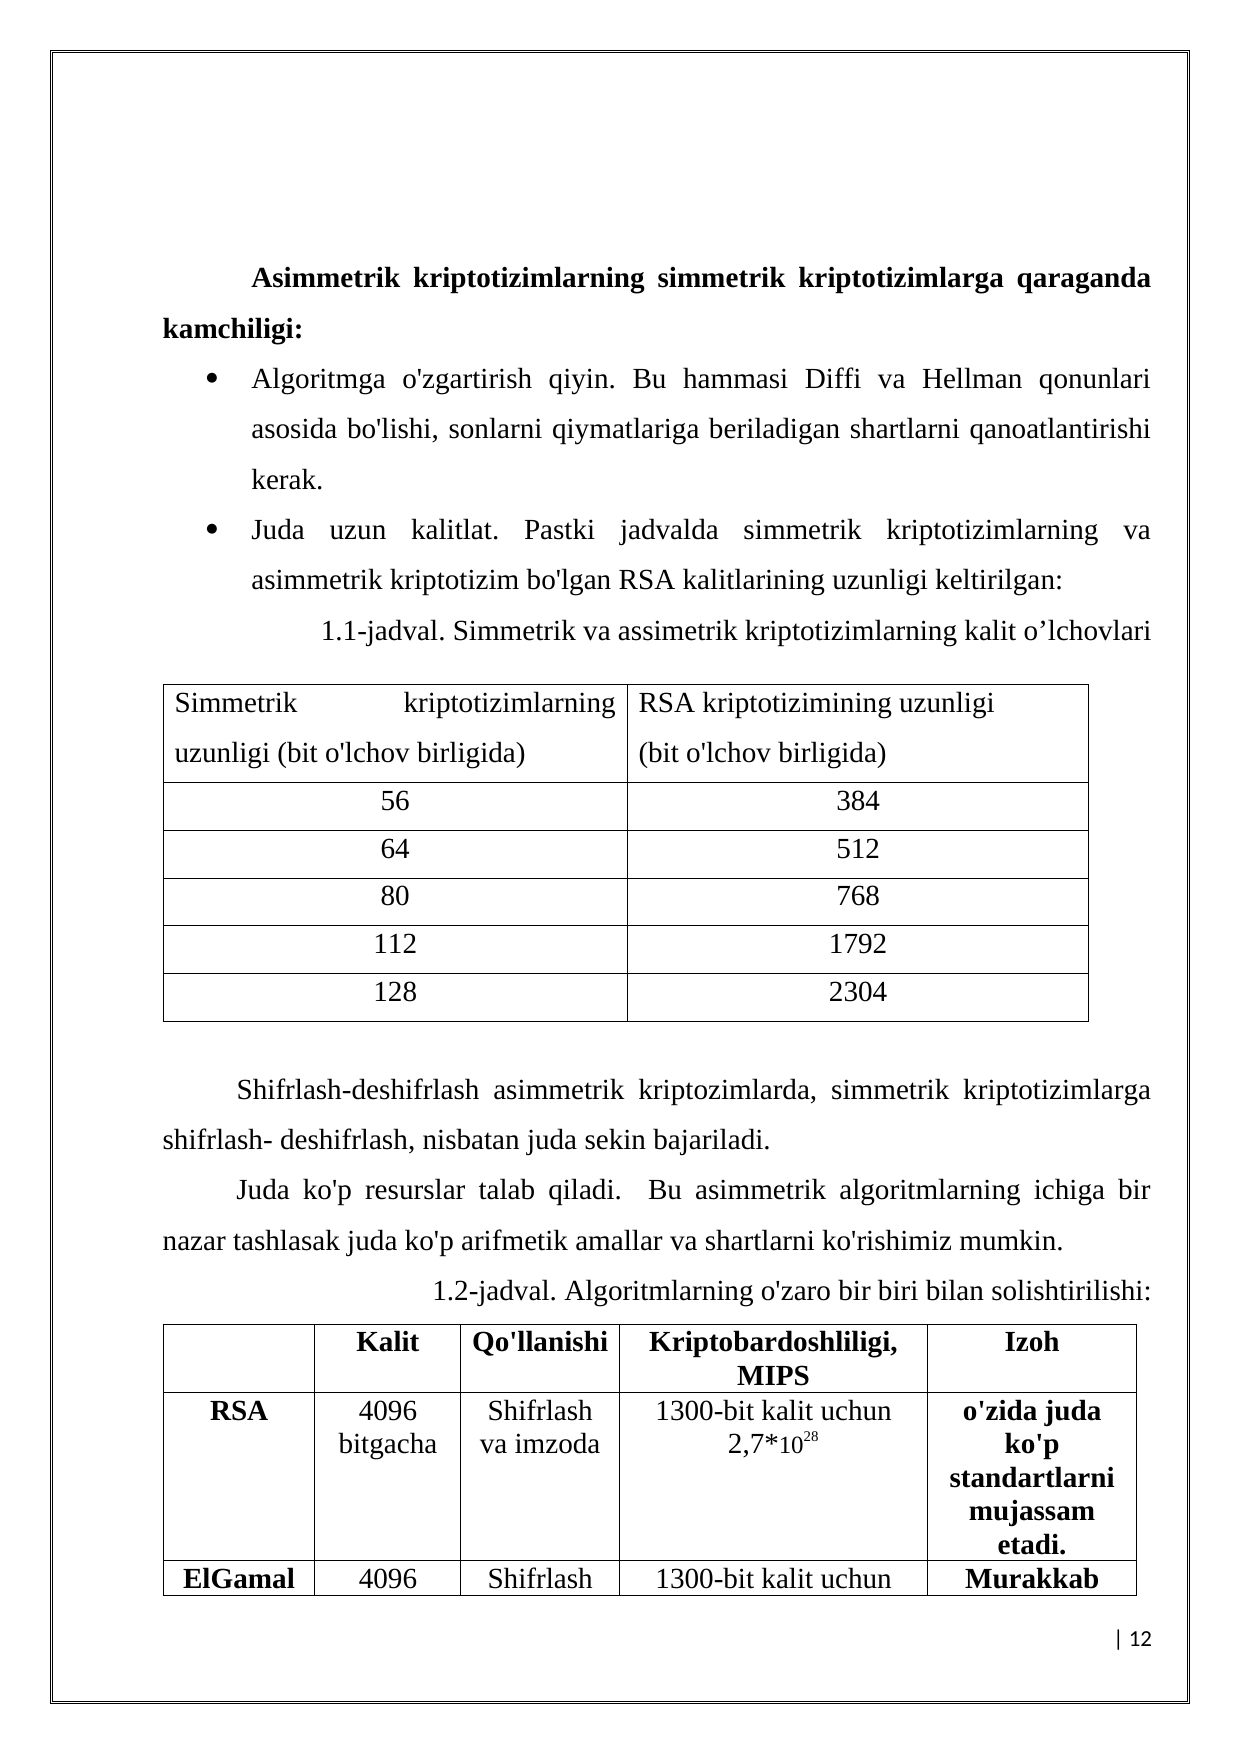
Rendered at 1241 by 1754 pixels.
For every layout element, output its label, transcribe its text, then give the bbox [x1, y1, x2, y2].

table_cell 112 [164, 926, 627, 973]
table_cell 80 [164, 879, 627, 925]
table_cell 2304 [628, 974, 1088, 1021]
list Algoritmga o'zgartirish qiyin. Bu hammasi Diffi va Hellman qonunlari asosida bo'lishi, sonlarni qiymatlariga beriladigan shartlarni qanoatlantirishi kerak. [207, 361, 1152, 495]
table_cell 768 [628, 879, 1088, 925]
text Asimmetrik kriptotizimlarning simmetrik kriptotizimlarga qaraganda kamchiligi: [162, 260, 1152, 344]
table_header Simmetrik kriptotizimlarning uzunligi (bit o'lchov birligida) [164, 685, 627, 782]
table_cell 64 [164, 831, 627, 877]
table_header Qo'llanishi [461, 1325, 619, 1392]
table_cell RSA [164, 1393, 314, 1560]
list Juda uzun kalitlat. Pastki jadvalda simmetrik kriptotizimlarning va asimmetrik kriptotizim bo'lgan RSA kalitlarining uzunligi keltirilgan: [207, 512, 1152, 596]
table_header RSA kriptotizimining uzunligi (bit o'lchov birligida) [628, 685, 1088, 782]
table_cell 384 [628, 783, 1088, 830]
text 1.2-jadval. Algoritmlarning o'zaro bir biri bilan solishtirilishi: [162, 1273, 1152, 1307]
table_header Kriptobardoshliligi, MIPS [620, 1325, 927, 1392]
table_cell 512 [628, 831, 1088, 877]
text Shifrlash-deshifrlash asimmetrik kriptozimlarda, simmetrik kriptotizimlarga shifrlash- deshifrlash, nisbatan juda sekin bajariladi. [162, 1072, 1152, 1156]
table_cell 1792 [628, 926, 1088, 973]
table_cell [928, 1561, 1136, 1595]
table_cell 4096 bitgacha [315, 1393, 460, 1560]
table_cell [620, 1561, 927, 1595]
table_header [164, 1325, 314, 1392]
text Juda ko'p resurslar talab qiladi. Bu asimmetrik algoritmlarning ichiga bir nazar tashlasak juda ko'p arifmetik amallar va shartlarni ko'rishimiz mumkin. [162, 1172, 1152, 1256]
table_cell Shifrlash va imzoda [461, 1561, 619, 1595]
table_header Izoh [928, 1325, 1136, 1392]
table_header Kalit [315, 1325, 460, 1392]
table_cell Shifrlash va imzoda [461, 1393, 619, 1560]
table_cell 56 [164, 783, 627, 830]
table_cell 4096 bitgacha [315, 1561, 460, 1595]
table_cell 128 [164, 974, 627, 1021]
text 1.1-jadval. Simmetrik va assimetrik kriptotizimlarning kalit o’lchovlari [162, 613, 1152, 646]
table_cell ElGamal [164, 1561, 314, 1595]
table_cell 1300-bit kalit uchun 2,7* [620, 1393, 927, 1560]
table_cell o'zida juda ko'p standartlarni mujassam etadi. [928, 1393, 1136, 1560]
